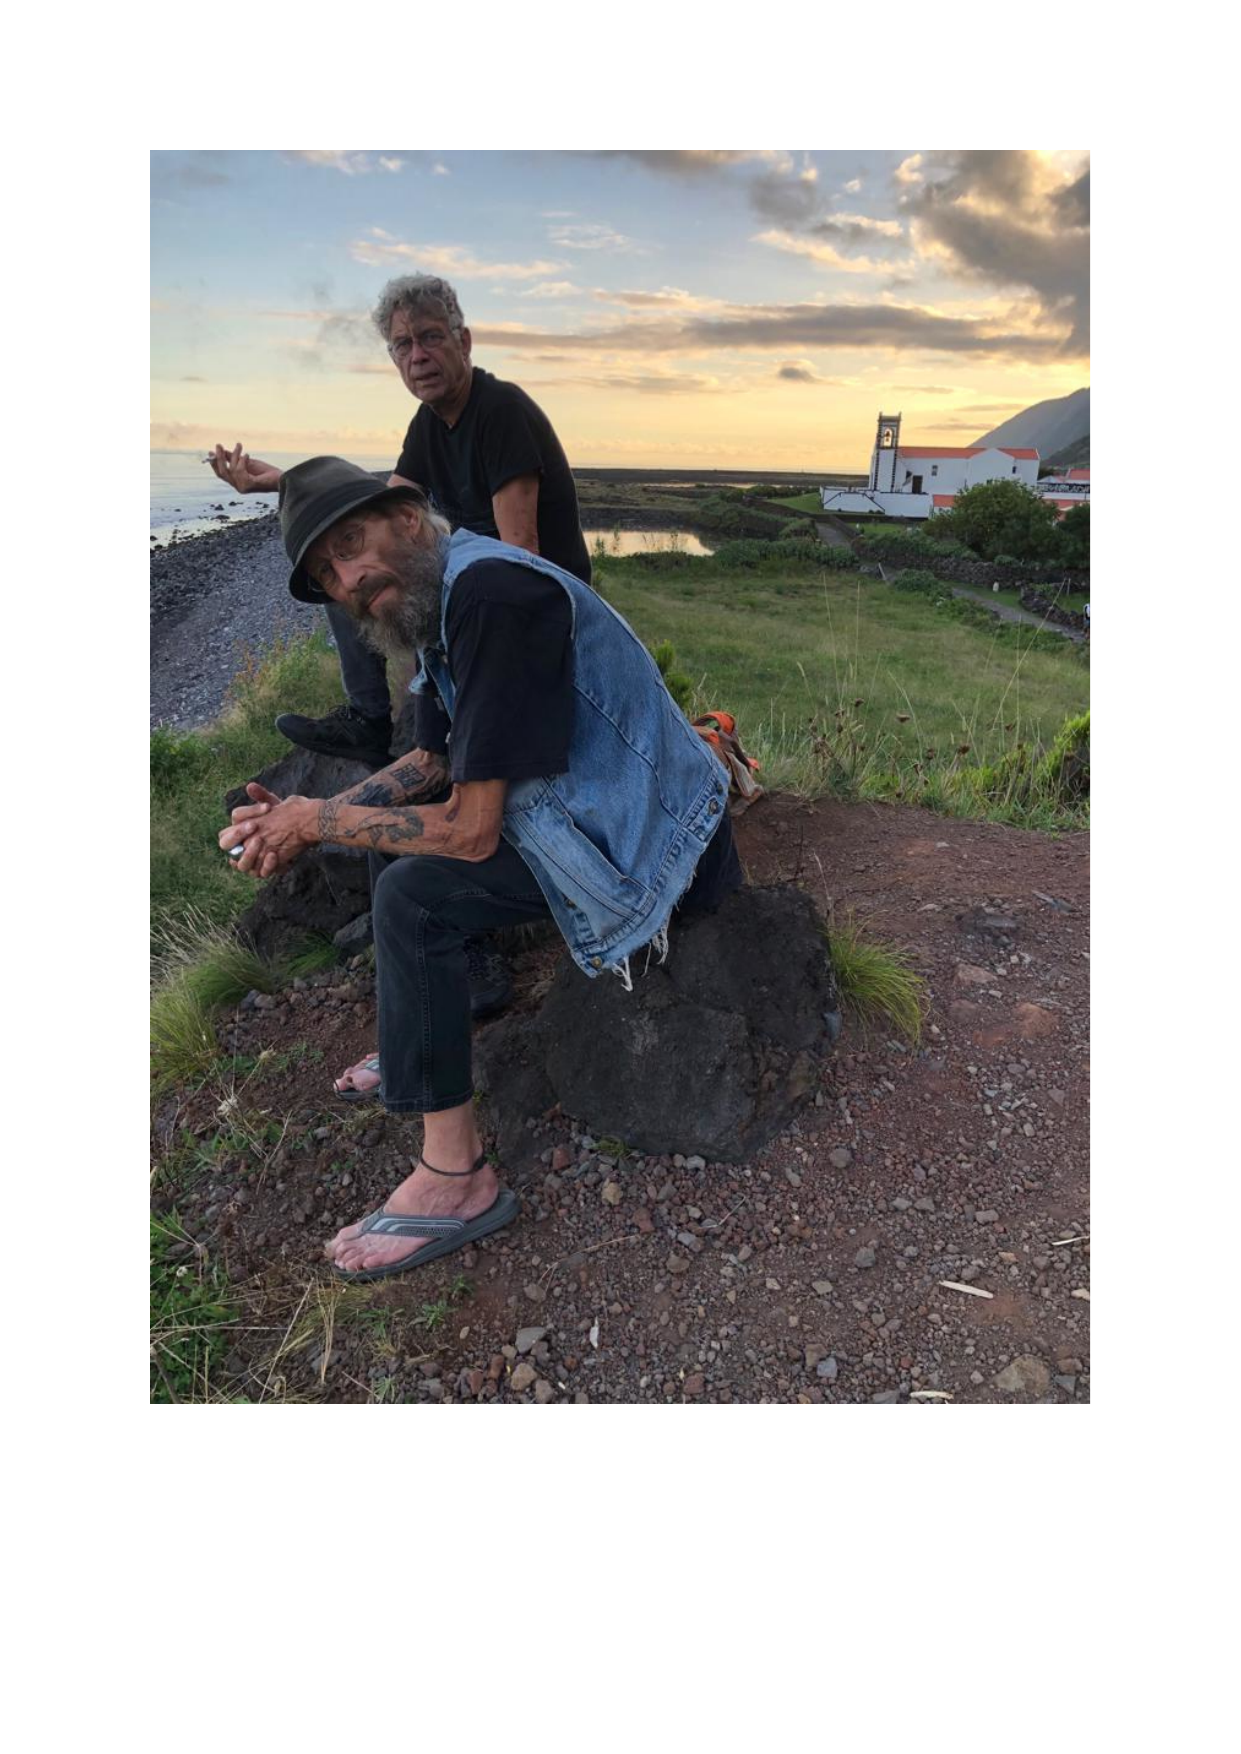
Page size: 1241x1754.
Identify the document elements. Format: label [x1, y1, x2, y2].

picture [150, 150, 1091, 1404]
